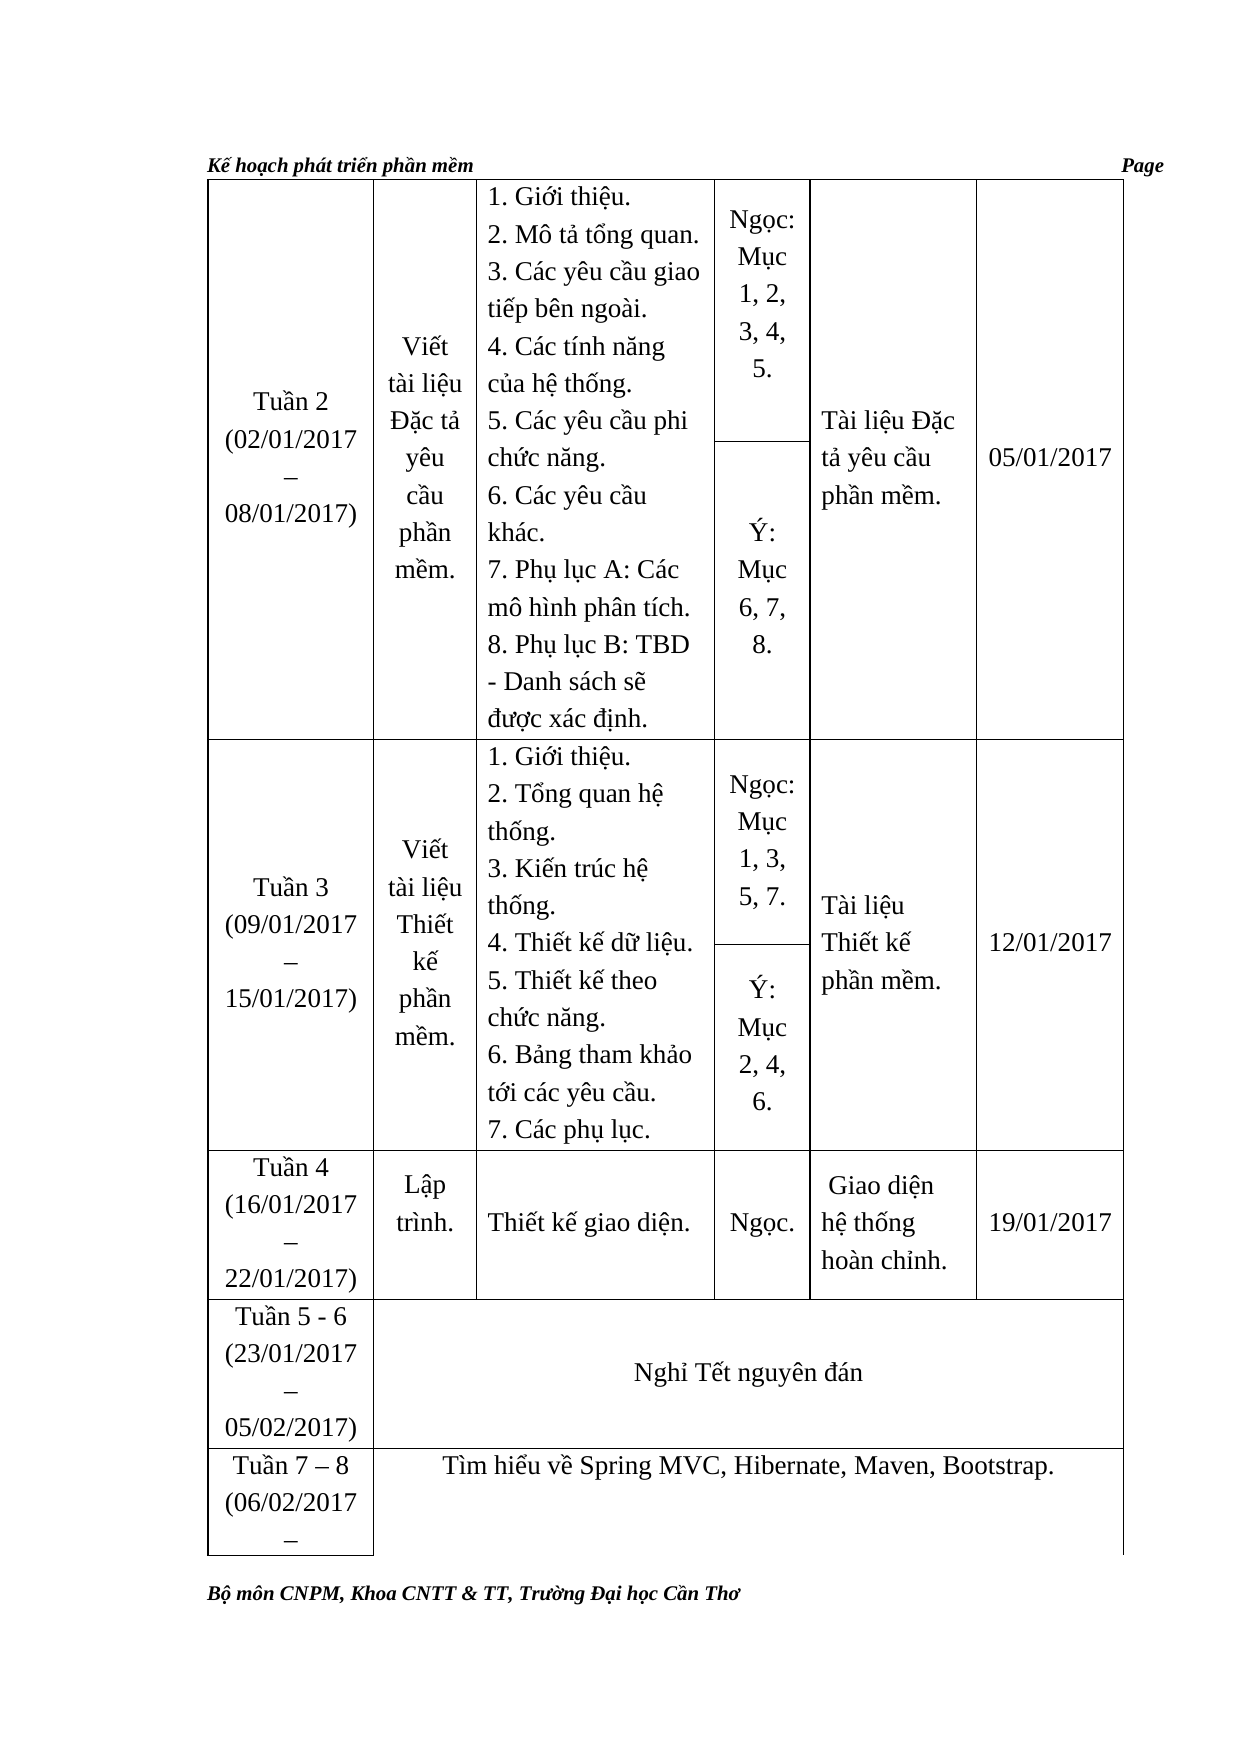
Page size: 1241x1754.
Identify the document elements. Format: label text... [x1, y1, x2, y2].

table_cell Ngọc: Mục 1, 2, 3, 4, 5. [715, 180, 809, 441]
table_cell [374, 1449, 1123, 1554]
table_cell 12/01/2017 [977, 740, 1123, 1149]
table_cell Tài liệu Thiết kế phần mềm. [811, 740, 976, 1149]
table_cell Ý: Mục 2, 4, 6. [715, 945, 809, 1149]
table_cell Tuần 4 (16/01/2017 – 22/01/2017) [209, 1151, 373, 1299]
table_cell 1. Giới thiệu. 2. Tổng quan hệ thống. 3. Kiến trúc hệ thống. 4. Thiết kế dữ liệu. 5. Thiết kế theo chức năng. 6. Bảng tham khảo tới các yêu cầu. 7. Các phụ lục. [477, 740, 714, 1149]
table_cell Ý: Mục 6, 7, 8. [715, 442, 809, 739]
table_cell 05/01/2017 [977, 180, 1123, 739]
table_cell Lập trình. [374, 1151, 476, 1299]
table_cell Tuần 5 - 6 (23/01/2017 – 05/02/2017) [209, 1300, 373, 1448]
table_cell 19/01/2017 [977, 1151, 1123, 1299]
table_cell Viết tài liệu Đặc tả yêu cầu phần mềm. [374, 180, 476, 739]
table_cell Nghỉ Tết nguyên đán [374, 1300, 1123, 1448]
table_cell Viết tài liệu Thiết kế phần mềm. [374, 740, 476, 1149]
table_cell Ngọc: Mục 1, 3, 5, 7. [715, 740, 809, 944]
table_cell Tuần 2 (02/01/2017 – 08/01/2017) [209, 180, 373, 739]
table_cell Tài liệu Đặc tả yêu cầu phần mềm. [811, 180, 976, 739]
table_cell Tuần 3 (09/01/2017 – 15/01/2017) [209, 740, 373, 1149]
table_cell 1. Giới thiệu. 2. Mô tả tổng quan. 3. Các yêu cầu giao tiếp bên ngoài. 4. Các tính năng của hệ thống. 5. Các yêu cầu phi chức năng. 6. Các yêu cầu khác. 7. Phụ lục A: Các mô hình phân tích. 8. Phụ lục B: TBD - Danh sách sẽ được xác định. [477, 180, 714, 739]
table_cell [209, 1449, 373, 1554]
table_cell Thiết kế giao diện. [477, 1151, 714, 1299]
table_cell Ngọc. [715, 1151, 809, 1299]
table_cell Giao diện hệ thống hoàn chỉnh. [811, 1151, 976, 1299]
